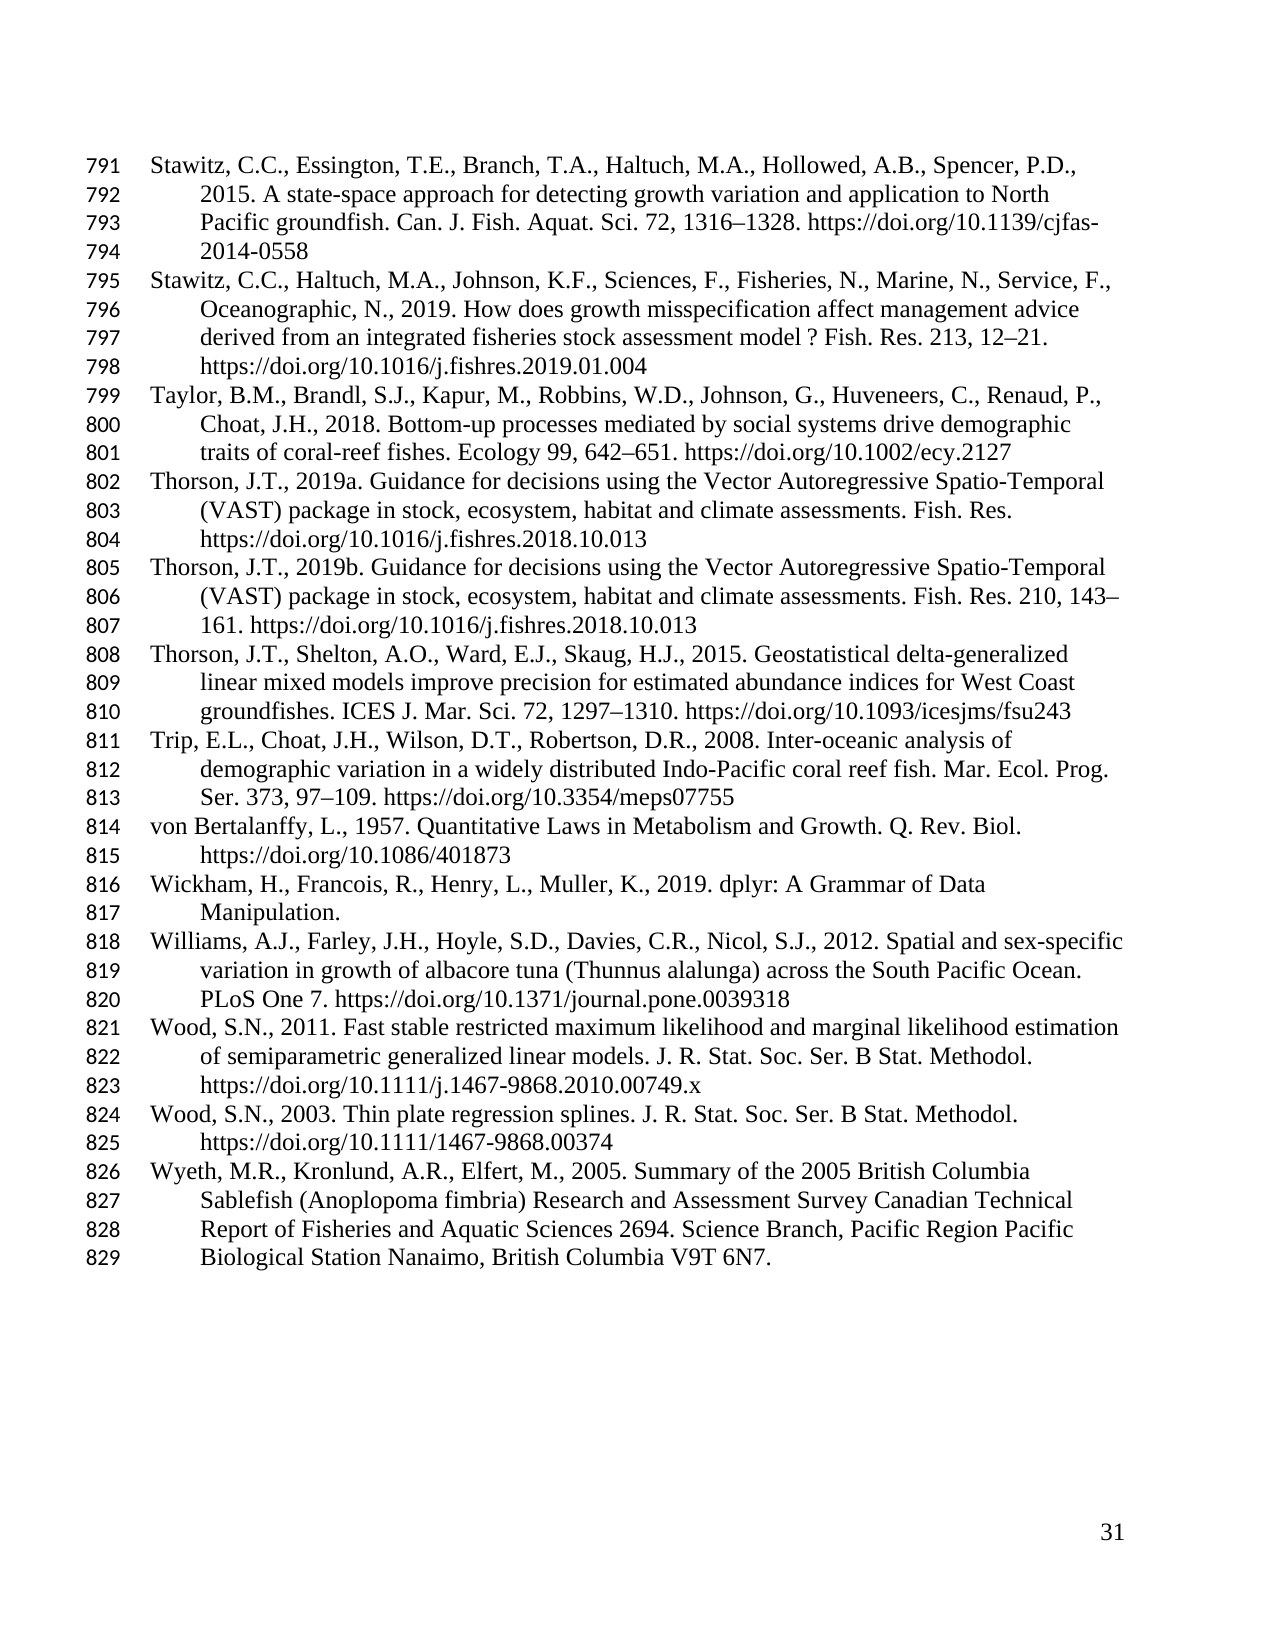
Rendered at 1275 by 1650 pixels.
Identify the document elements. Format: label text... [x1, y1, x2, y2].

text Taylor, B.M., Brandl, S.J., Kapur, M., Robbins, W.D., Johnson, G., Huveneers, C., Renaud, P., Choat, J.H., 2018. Bottom-up processes mediated by social systems drive demographic traits of coral-reef fishes. Ecology 99, 642–651. https://doi.org/10.1002/ecy.2127 [150, 380, 1125, 466]
text Thorson, J.T., 2019b. Guidance for decisions using the Vector Autoregressive Spatio-Temporal (VAST) package in stock, ecosystem, habitat and climate assessments. Fish. Res. 210, 143–161. https://doi.org/10.1016/j.fishres.2018.10.013 [150, 552, 1125, 639]
text Wood, S.N., 2003. Thin plate regression splines. J. R. Stat. Soc. Ser. B Stat. Methodol. https://doi.org/10.1111/1467-9868.00374 [150, 1099, 1125, 1156]
text Williams, A.J., Farley, J.H., Hoyle, S.D., Davies, C.R., Nicol, S.J., 2012. Spatial and sex-specific variation in growth of albacore tuna (Thunnus alalunga) across the South Pacific Ocean. PLoS One 7. https://doi.org/10.1371/journal.pone.0039318 [150, 926, 1125, 1012]
text Wood, S.N., 2011. Fast stable restricted maximum likelihood and marginal likelihood estimation of semiparametric generalized linear models. J. R. Stat. Soc. Ser. B Stat. Methodol. https://doi.org/10.1111/j.1467-9868.2010.00749.x [150, 1012, 1125, 1099]
text Thorson, J.T., Shelton, A.O., Ward, E.J., Skaug, H.J., 2015. Geostatistical delta-generalized linear mixed models improve precision for estimated abundance indices for West Coast groundfishes. ICES J. Mar. Sci. 72, 1297–1310. https://doi.org/10.1093/icesjms/fsu243 [150, 639, 1125, 725]
text Stawitz, C.C., Essington, T.E., Branch, T.A., Haltuch, M.A., Hollowed, A.B., Spencer, P.D., 2015. A state-space approach for detecting growth variation and application to North Pacific groundfish. Can. J. Fish. Aquat. Sci. 72, 1316–1328. https://doi.org/10.1139/cjfas-2014-0558 [150, 150, 1125, 265]
text Wickham, H., Francois, R., Henry, L., Muller, K., 2019. dplyr: A Grammar of Data Manipulation. [150, 869, 1125, 926]
text Thorson, J.T., 2019a. Guidance for decisions using the Vector Autoregressive Spatio-Temporal (VAST) package in stock, ecosystem, habitat and climate assessments. Fish. Res. https://doi.org/10.1016/j.fishres.2018.10.013 [150, 466, 1125, 552]
text Stawitz, C.C., Haltuch, M.A., Johnson, K.F., Sciences, F., Fisheries, N., Marine, N., Service, F., Oceanographic, N., 2019. How does growth misspecification affect management advice derived from an integrated fisheries stock assessment model ? Fish. Res. 213, 12–21. https://doi.org/10.1016/j.fishres.2019.01.004 [150, 265, 1125, 380]
text von Bertalanffy, L., 1957. Quantitative Laws in Metabolism and Growth. Q. Rev. Biol. https://doi.org/10.1086/401873 [150, 811, 1125, 869]
text Trip, E.L., Choat, J.H., Wilson, D.T., Robertson, D.R., 2008. Inter-oceanic analysis of demographic variation in a widely distributed Indo-Pacific coral reef fish. Mar. Ecol. Prog. Ser. 373, 97–109. https://doi.org/10.3354/meps07755 [150, 725, 1125, 811]
text Wyeth, M.R., Kronlund, A.R., Elfert, M., 2005. Summary of the 2005 British Columbia Sablefish (Anoplopoma fimbria) Research and Assessment Survey Canadian Technical Report of Fisheries and Aquatic Sciences 2694. Science Branch, Pacific Region Pacific Biological Station Nanaimo, British Columbia V9T 6N7. [150, 1156, 1125, 1271]
